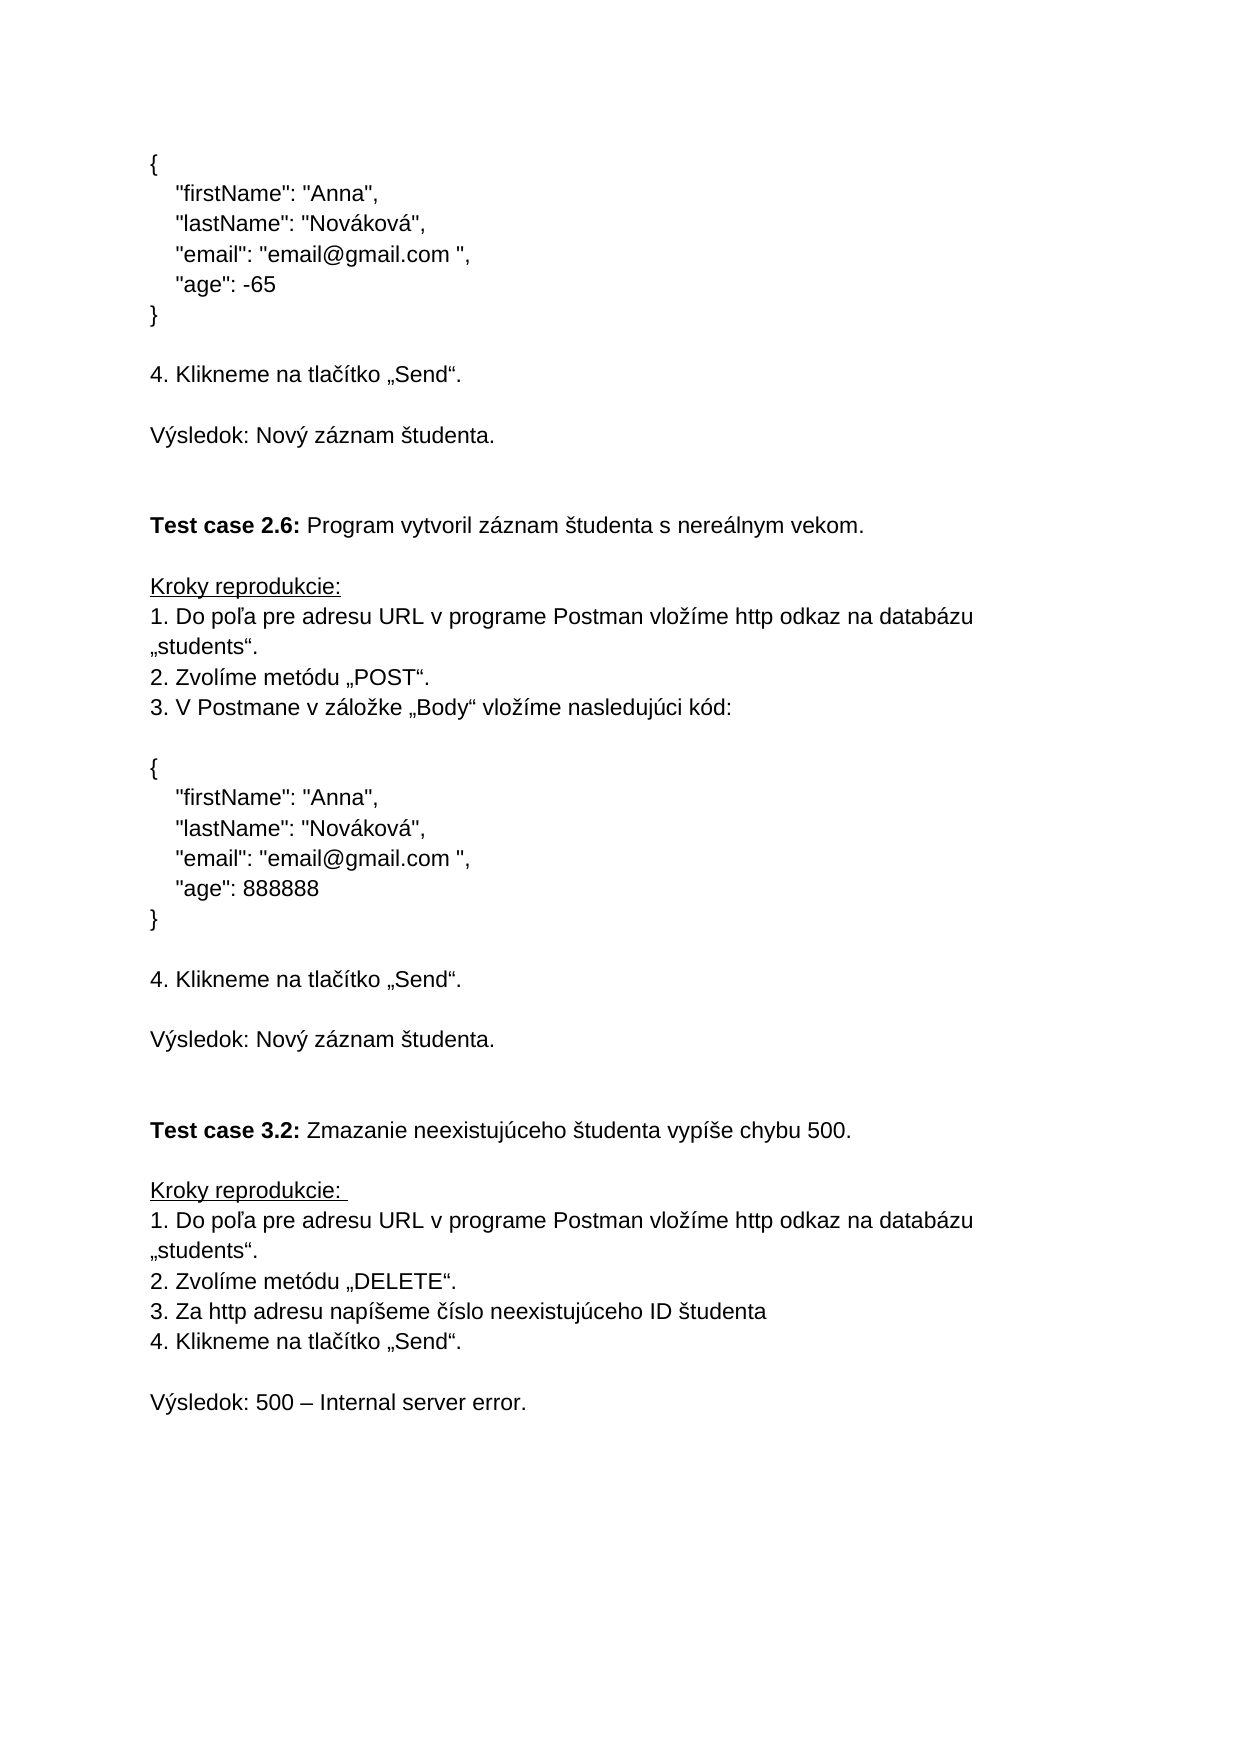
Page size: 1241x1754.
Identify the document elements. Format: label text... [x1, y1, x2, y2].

text 2. Zvolíme metódu „DELETE“. [150, 1268, 1090, 1294]
text 3. Za http adresu napíšeme číslo neexistujúceho ID študenta [150, 1298, 1090, 1324]
text "email": "email@gmail.com ", [150, 241, 1090, 267]
text "firstName": "Anna", [150, 180, 1090, 207]
text Kroky reprodukcie: [150, 573, 1090, 599]
text Kroky reprodukcie: [150, 1177, 1090, 1203]
text "age": 888888 [150, 875, 1090, 901]
text Výsledok: 500 – Internal server error. [150, 1388, 1090, 1415]
text Výsledok: Nový záznam študenta. [150, 422, 1090, 448]
text "lastName": "Nováková", [150, 210, 1090, 237]
text } [150, 301, 1090, 327]
text Test case 2.6: Program vytvoril záznam študenta s nereálnym vekom. [150, 512, 1090, 539]
text "email": "email@gmail.com ", [150, 845, 1090, 871]
text "firstName": "Anna", [150, 784, 1090, 811]
text 4. Klikneme na tlačítko „Send“. [150, 361, 1090, 388]
text Test case 3.2: Zmazanie neexistujúceho študenta vypíše chybu 500. [150, 1117, 1090, 1143]
text "lastName": "Nováková", [150, 814, 1090, 841]
text 1. Do poľa pre adresu URL v programe Postman vložíme http odkaz na databázu „students“. [150, 1207, 1090, 1264]
text 4. Klikneme na tlačítko „Send“. [150, 966, 1090, 992]
text { [150, 754, 1090, 781]
text Výsledok: Nový záznam študenta. [150, 1026, 1090, 1052]
text { [150, 150, 1090, 176]
text 4. Klikneme na tlačítko „Send“. [150, 1328, 1090, 1354]
text 3. V Postmane v záložke „Body“ vložíme nasledujúci kód: [150, 694, 1090, 720]
text "age": -65 [150, 271, 1090, 297]
text } [150, 905, 1090, 932]
text 1. Do poľa pre adresu URL v programe Postman vložíme http odkaz na databázu „students“. [150, 603, 1090, 660]
text 2. Zvolíme metódu „POST“. [150, 663, 1090, 690]
